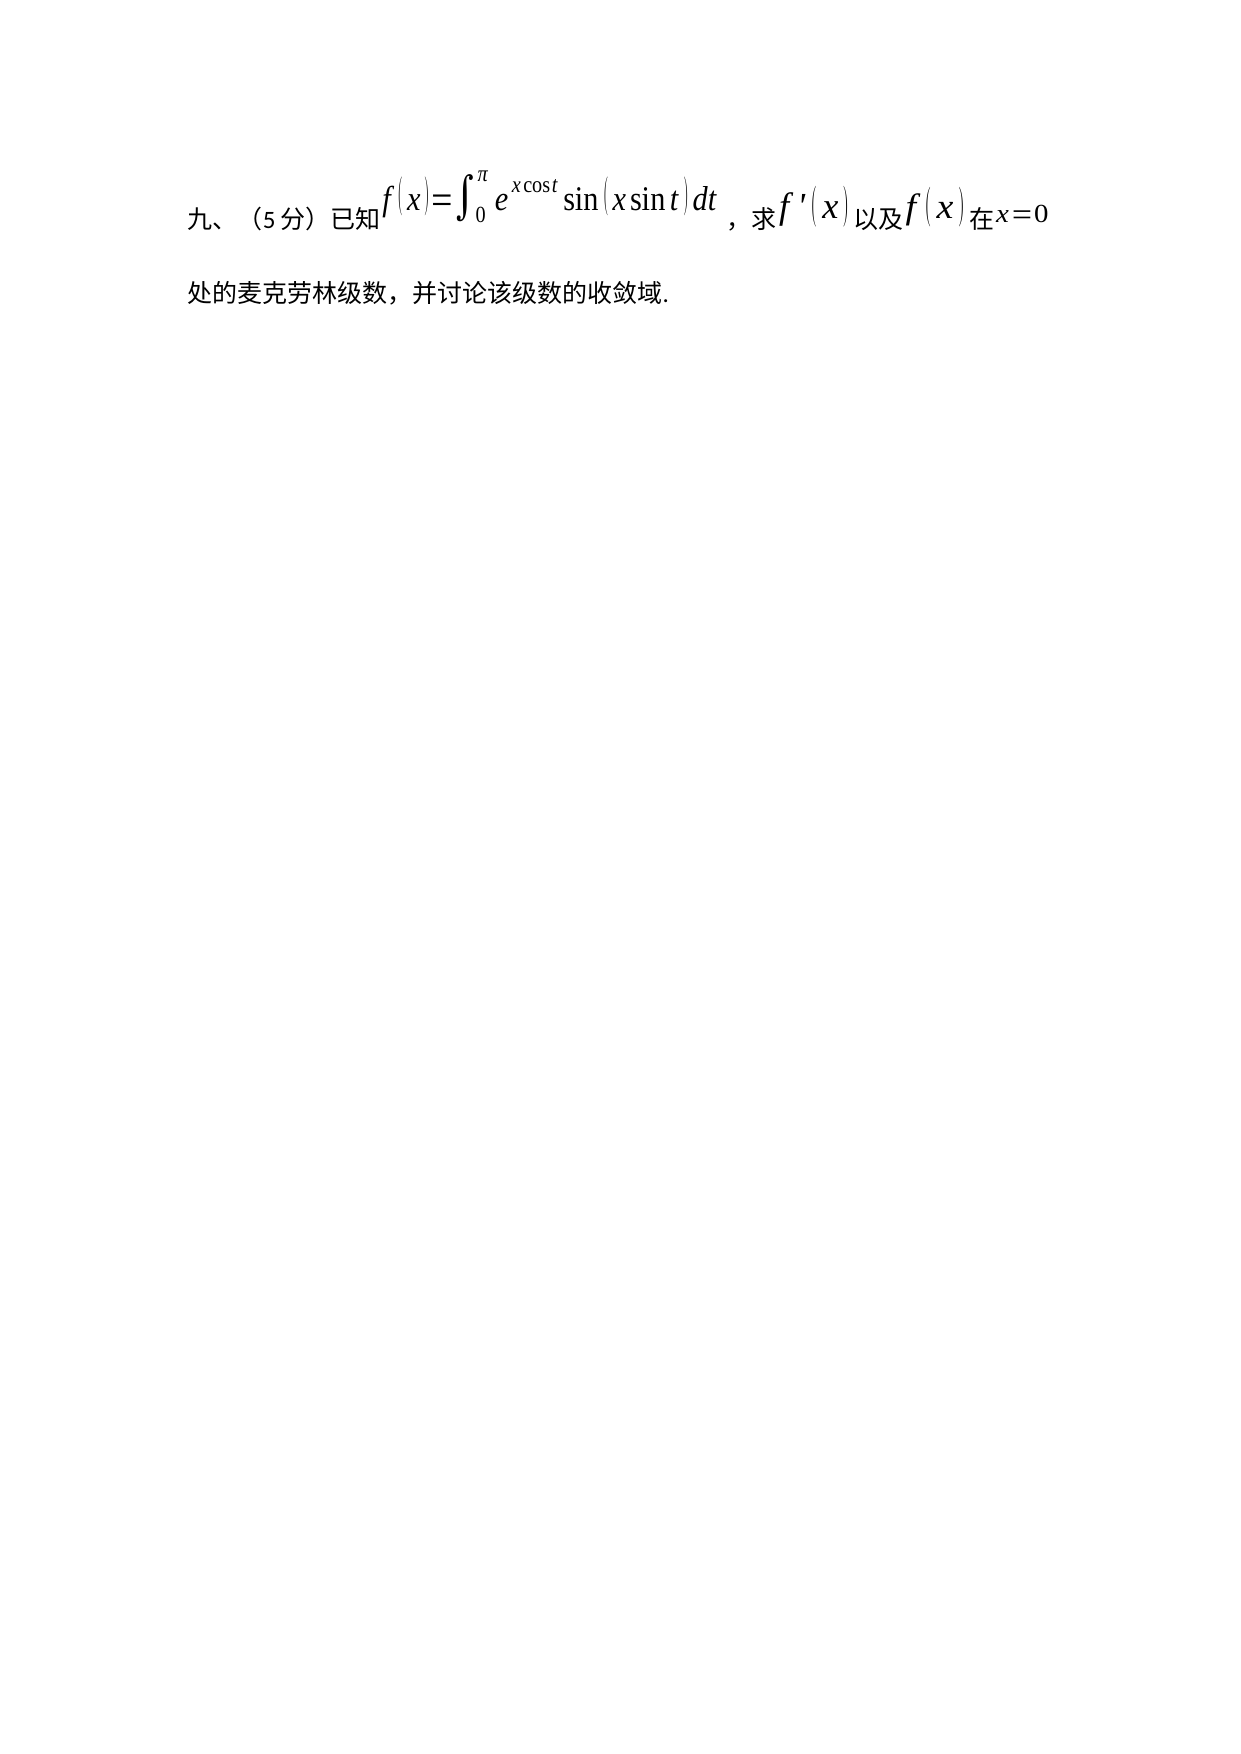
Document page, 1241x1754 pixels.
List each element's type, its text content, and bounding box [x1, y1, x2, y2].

text 九、（5分）已知 ，求以及在处的麦克劳林级数，并讨论该级数的收敛域. [187, 162, 1053, 324]
